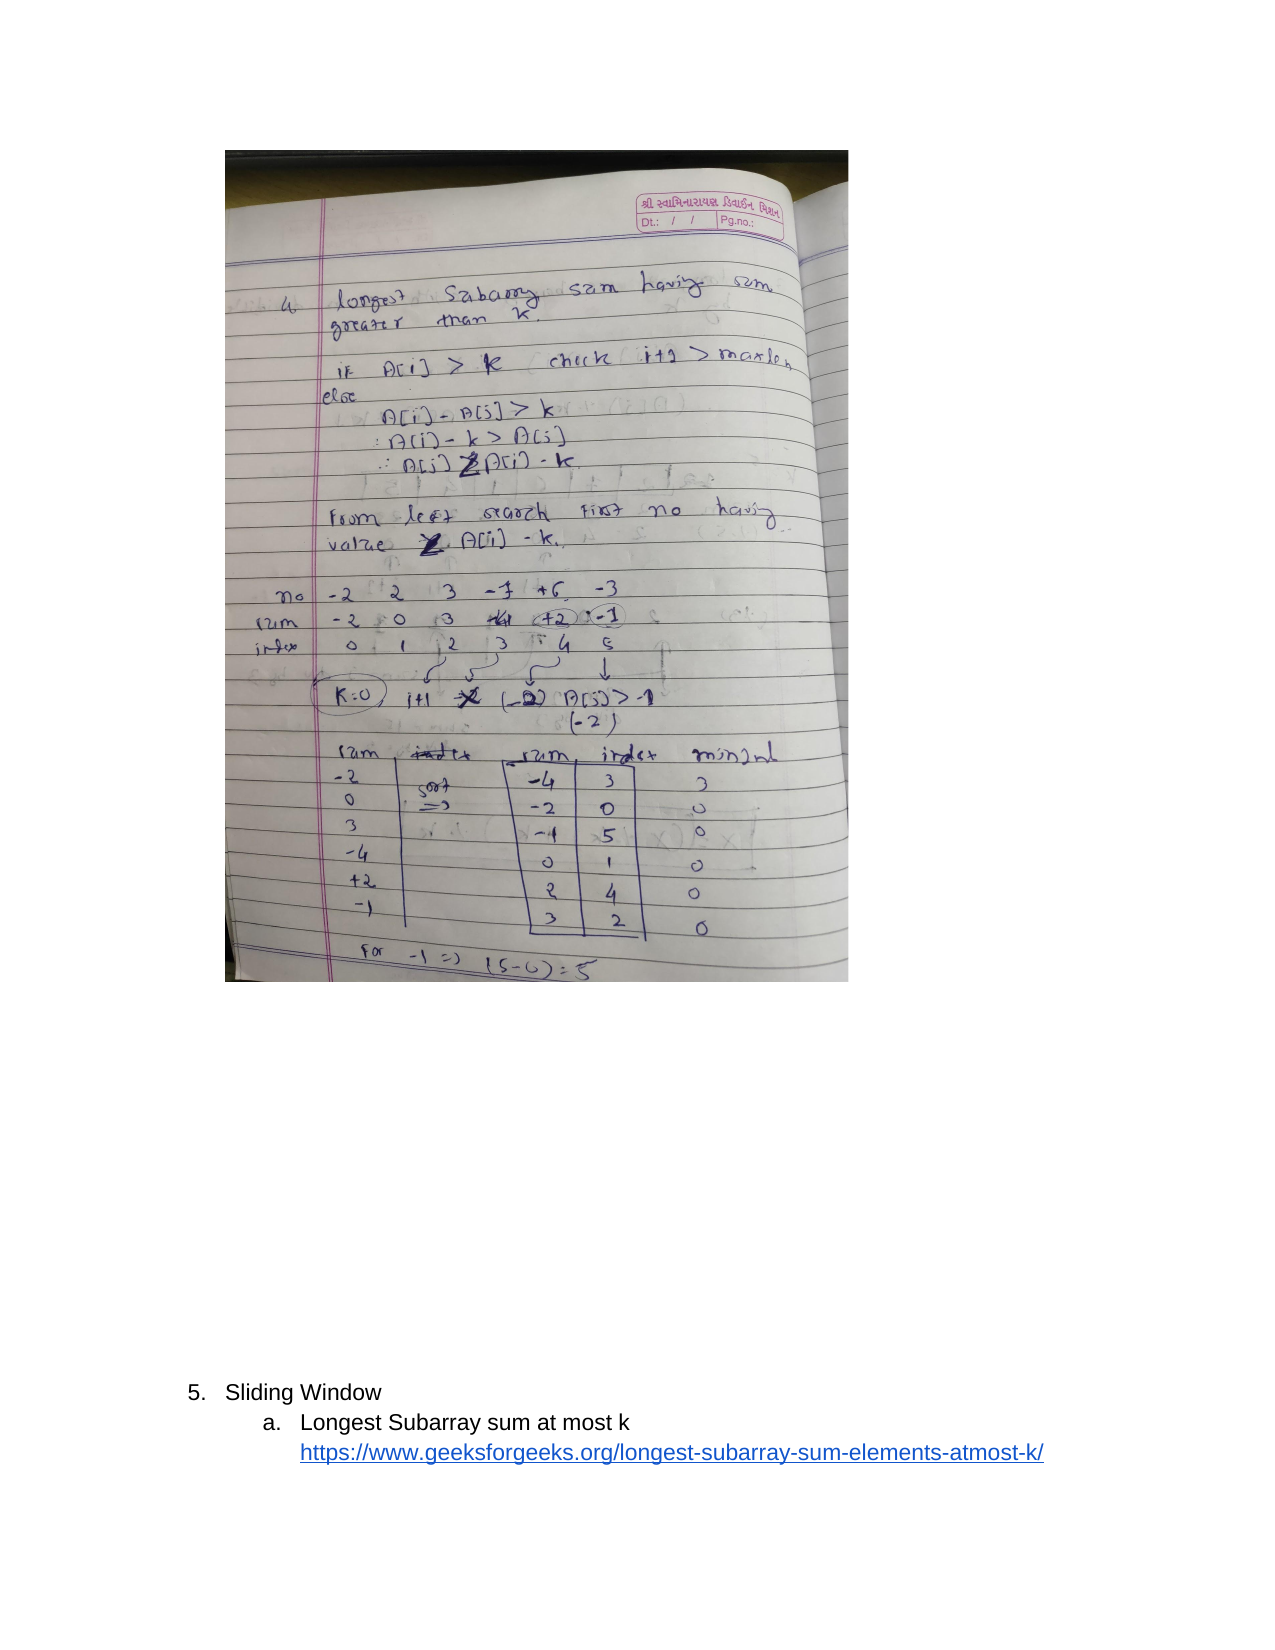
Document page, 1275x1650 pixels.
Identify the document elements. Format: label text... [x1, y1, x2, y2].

picture [225, 150, 849, 982]
list Sliding Window [187, 1378, 1125, 1405]
text https://www.geeksforgeeks.org/longest-subarray-sum-elements-atmost-k/ [300, 1439, 1125, 1465]
list Longest Subarray sum at most k [262, 1409, 1125, 1435]
